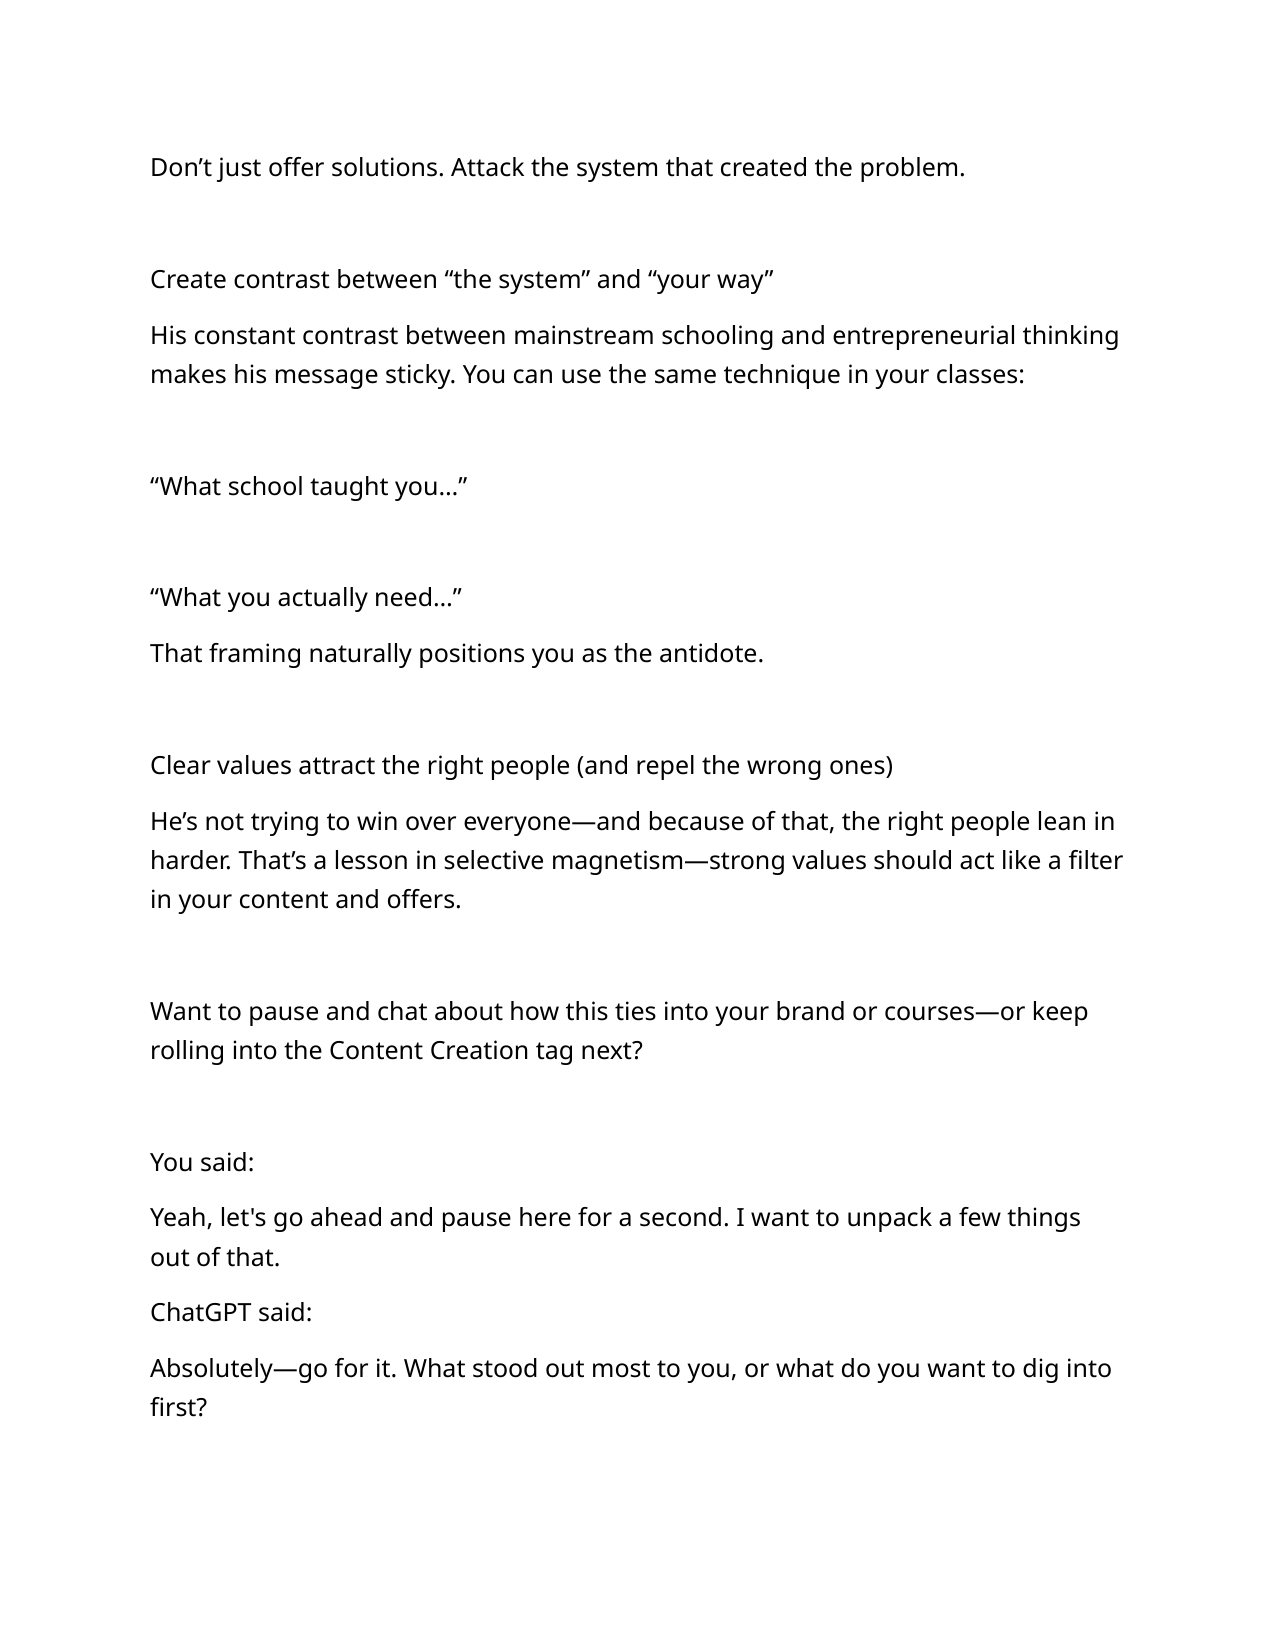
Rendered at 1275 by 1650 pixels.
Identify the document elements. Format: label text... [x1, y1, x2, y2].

text Don’t just offer solutions. Attack the system that created the problem. [150, 150, 1125, 184]
text That framing naturally positions you as the antidote. [150, 636, 1125, 670]
text You said: [150, 1144, 1125, 1178]
text Absolutely—go for it. What stood out most to you, or what do you want to dig into first? [150, 1351, 1125, 1424]
text Create contrast between “the system” and “your way” [150, 262, 1125, 296]
text Yeah, let's go ahead and pause here for a second. I want to unpack a few things out of that. [150, 1200, 1125, 1273]
text He’s not trying to win over everyone—and because of that, the right people lean in harder. That’s a lesson in selective magnetism—strong values should act like a filter in your content and offers. [150, 803, 1125, 916]
text “What you actually need…” [150, 580, 1125, 614]
text ChatGPT said: [150, 1295, 1125, 1329]
text His constant contrast between mainstream schooling and entrepreneurial thinking makes his message sticky. You can use the same technique in your classes: [150, 317, 1125, 391]
text “What school taught you…” [150, 468, 1125, 502]
text Want to pause and chat about how this ties into your brand or courses—or keep rolling into the Content Creation tag next? [150, 993, 1125, 1067]
text Clear values attract the right people (and repel the wrong ones) [150, 747, 1125, 782]
